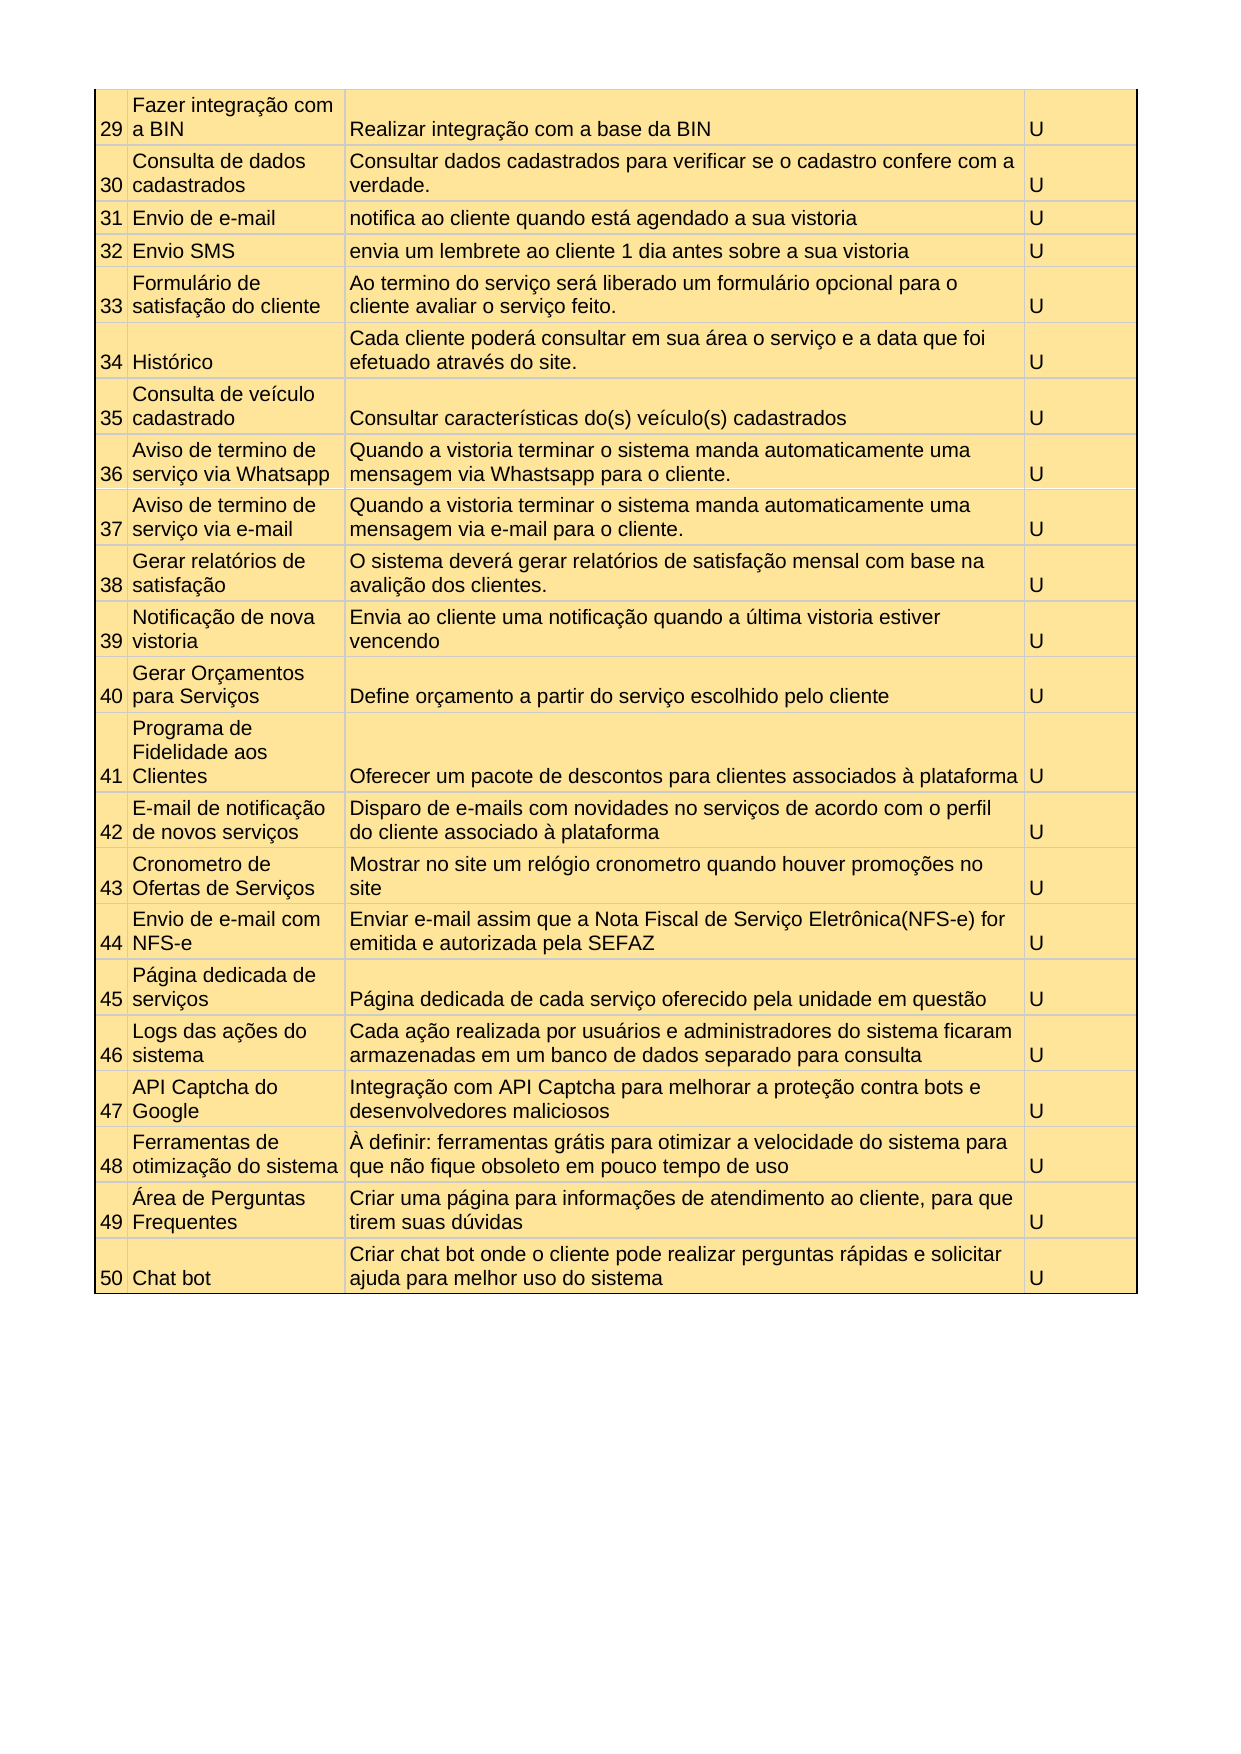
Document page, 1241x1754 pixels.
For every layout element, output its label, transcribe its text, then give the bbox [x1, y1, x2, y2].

table_cell U [1025, 1016, 1136, 1070]
table_cell Integração com API Captcha para melhorar a proteção contra bots e desenvolvedores maliciosos [346, 1071, 1024, 1126]
table_cell Área de Perguntas Frequentes [128, 1183, 344, 1237]
table_cell Aviso de termino de serviço via Whatsapp [128, 435, 344, 488]
table_cell Envia ao cliente uma notificação quando a última vistoria estiver vencendo [346, 602, 1024, 656]
table_cell API Captcha do Google [128, 1071, 344, 1126]
table_cell Consulta de dados cadastrados [128, 146, 344, 200]
table_cell U [1025, 960, 1136, 1014]
table_cell 38 [96, 546, 127, 600]
table_cell 29 [96, 90, 127, 144]
table_cell U [1025, 435, 1136, 488]
table_cell 37 [96, 490, 127, 544]
table_cell Consultar características do(s) veículo(s) cadastrados [346, 379, 1024, 433]
table_cell Fazer integração com a BIN [128, 90, 344, 144]
table_cell 41 [96, 713, 127, 791]
table_cell U [1025, 1071, 1136, 1126]
table_cell 42 [96, 793, 127, 847]
table_cell Cada cliente poderá consultar em sua área o serviço e a data que foi efetuado através do site. [346, 323, 1024, 377]
table_cell 39 [96, 602, 127, 656]
table_cell Aviso de termino de serviço via e-mail [128, 490, 344, 544]
table_cell Disparo de e-mails com novidades no serviços de acordo com o perfil do cliente associado à plataforma [346, 793, 1024, 847]
table_cell Consultar dados cadastrados para verificar se o cadastro confere com a verdade. [346, 146, 1024, 200]
table_cell 48 [96, 1127, 127, 1181]
table_cell U [1025, 848, 1136, 903]
table_cell 45 [96, 960, 127, 1014]
table_cell 46 [96, 1016, 127, 1070]
table_cell À definir: ferramentas grátis para otimizar a velocidade do sistema para que não fique obsoleto em pouco tempo de uso [346, 1127, 1024, 1181]
table_cell U [1025, 713, 1136, 791]
table_cell Envio de e-mail [128, 202, 344, 233]
table_cell Mostrar no site um relógio cronometro quando houver promoções no site [346, 848, 1024, 903]
table_cell Quando a vistoria terminar o sistema manda automaticamente uma mensagem via e-mail para o cliente. [346, 490, 1024, 544]
table_cell E-mail de notificação de novos serviços [128, 793, 344, 847]
table_cell U [1025, 379, 1136, 433]
table_cell Envio de e-mail com NFS-e [128, 904, 344, 958]
table_cell Enviar e-mail assim que a Nota Fiscal de Serviço Eletrônica(NFS-e) for emitida e autorizada pela SEFAZ [346, 904, 1024, 958]
table_cell U [1025, 546, 1136, 600]
table_cell Define orçamento a partir do serviço escolhido pelo cliente [346, 657, 1024, 711]
table_cell Logs das ações do sistema [128, 1016, 344, 1070]
table_cell Chat bot [128, 1239, 344, 1293]
table_cell Gerar relatórios de satisfação [128, 546, 344, 600]
table_cell U [1025, 90, 1136, 144]
table_cell U [1025, 602, 1136, 656]
table_cell Página dedicada de serviços [128, 960, 344, 1014]
table_cell 32 [96, 235, 127, 266]
table_cell notifica ao cliente quando está agendado a sua vistoria [346, 202, 1024, 233]
table_cell Quando a vistoria terminar o sistema manda automaticamente uma mensagem via Whastsapp para o cliente. [346, 435, 1024, 488]
table_cell 35 [96, 379, 127, 433]
table_cell 33 [96, 267, 127, 321]
table_cell 43 [96, 848, 127, 903]
table_cell 40 [96, 657, 127, 711]
table_cell U [1025, 202, 1136, 233]
table_cell Gerar Orçamentos para Serviços [128, 657, 344, 711]
table_cell Ao termino do serviço será liberado um formulário opcional para o cliente avaliar o serviço feito. [346, 267, 1024, 321]
table_cell 30 [96, 146, 127, 200]
table_cell 31 [96, 202, 127, 233]
table_cell Histórico [128, 323, 344, 377]
table_cell U [1025, 1127, 1136, 1181]
table_cell U [1025, 657, 1136, 711]
table_cell U [1025, 1183, 1136, 1237]
table_cell Criar chat bot onde o cliente pode realizar perguntas rápidas e solicitar ajuda para melhor uso do sistema [346, 1239, 1024, 1293]
table_cell Oferecer um pacote de descontos para clientes associados à plataforma [346, 713, 1024, 791]
table_cell U [1025, 1239, 1136, 1293]
table_cell U [1025, 323, 1136, 377]
table_cell Envio SMS [128, 235, 344, 266]
table_cell 49 [96, 1183, 127, 1237]
table_cell Criar uma página para informações de atendimento ao cliente, para que tirem suas dúvidas [346, 1183, 1024, 1237]
table_cell envia um lembrete ao cliente 1 dia antes sobre a sua vistoria [346, 235, 1024, 266]
table_cell 34 [96, 323, 127, 377]
table_cell Programa de Fidelidade aos Clientes [128, 713, 344, 791]
table_cell U [1025, 793, 1136, 847]
table_cell O sistema deverá gerar relatórios de satisfação mensal com base na avalição dos clientes. [346, 546, 1024, 600]
table_cell U [1025, 146, 1136, 200]
table_cell Cronometro de Ofertas de Serviços [128, 848, 344, 903]
table_cell 36 [96, 435, 127, 488]
table_cell Notificação de nova vistoria [128, 602, 344, 656]
table_cell Formulário de satisfação do cliente [128, 267, 344, 321]
table_cell 50 [96, 1239, 127, 1293]
table_cell U [1025, 490, 1136, 544]
table_cell Consulta de veículo cadastrado [128, 379, 344, 433]
table_cell U [1025, 235, 1136, 266]
table_cell Ferramentas de otimização do sistema [128, 1127, 344, 1181]
table_cell Realizar integração com a base da BIN [346, 90, 1024, 144]
table_cell 47 [96, 1071, 127, 1126]
table_cell U [1025, 267, 1136, 321]
table_cell 44 [96, 904, 127, 958]
table_cell U [1025, 904, 1136, 958]
table_cell Cada ação realizada por usuários e administradores do sistema ficaram armazenadas em um banco de dados separado para consulta [346, 1016, 1024, 1070]
table_cell Página dedicada de cada serviço oferecido pela unidade em questão [346, 960, 1024, 1014]
